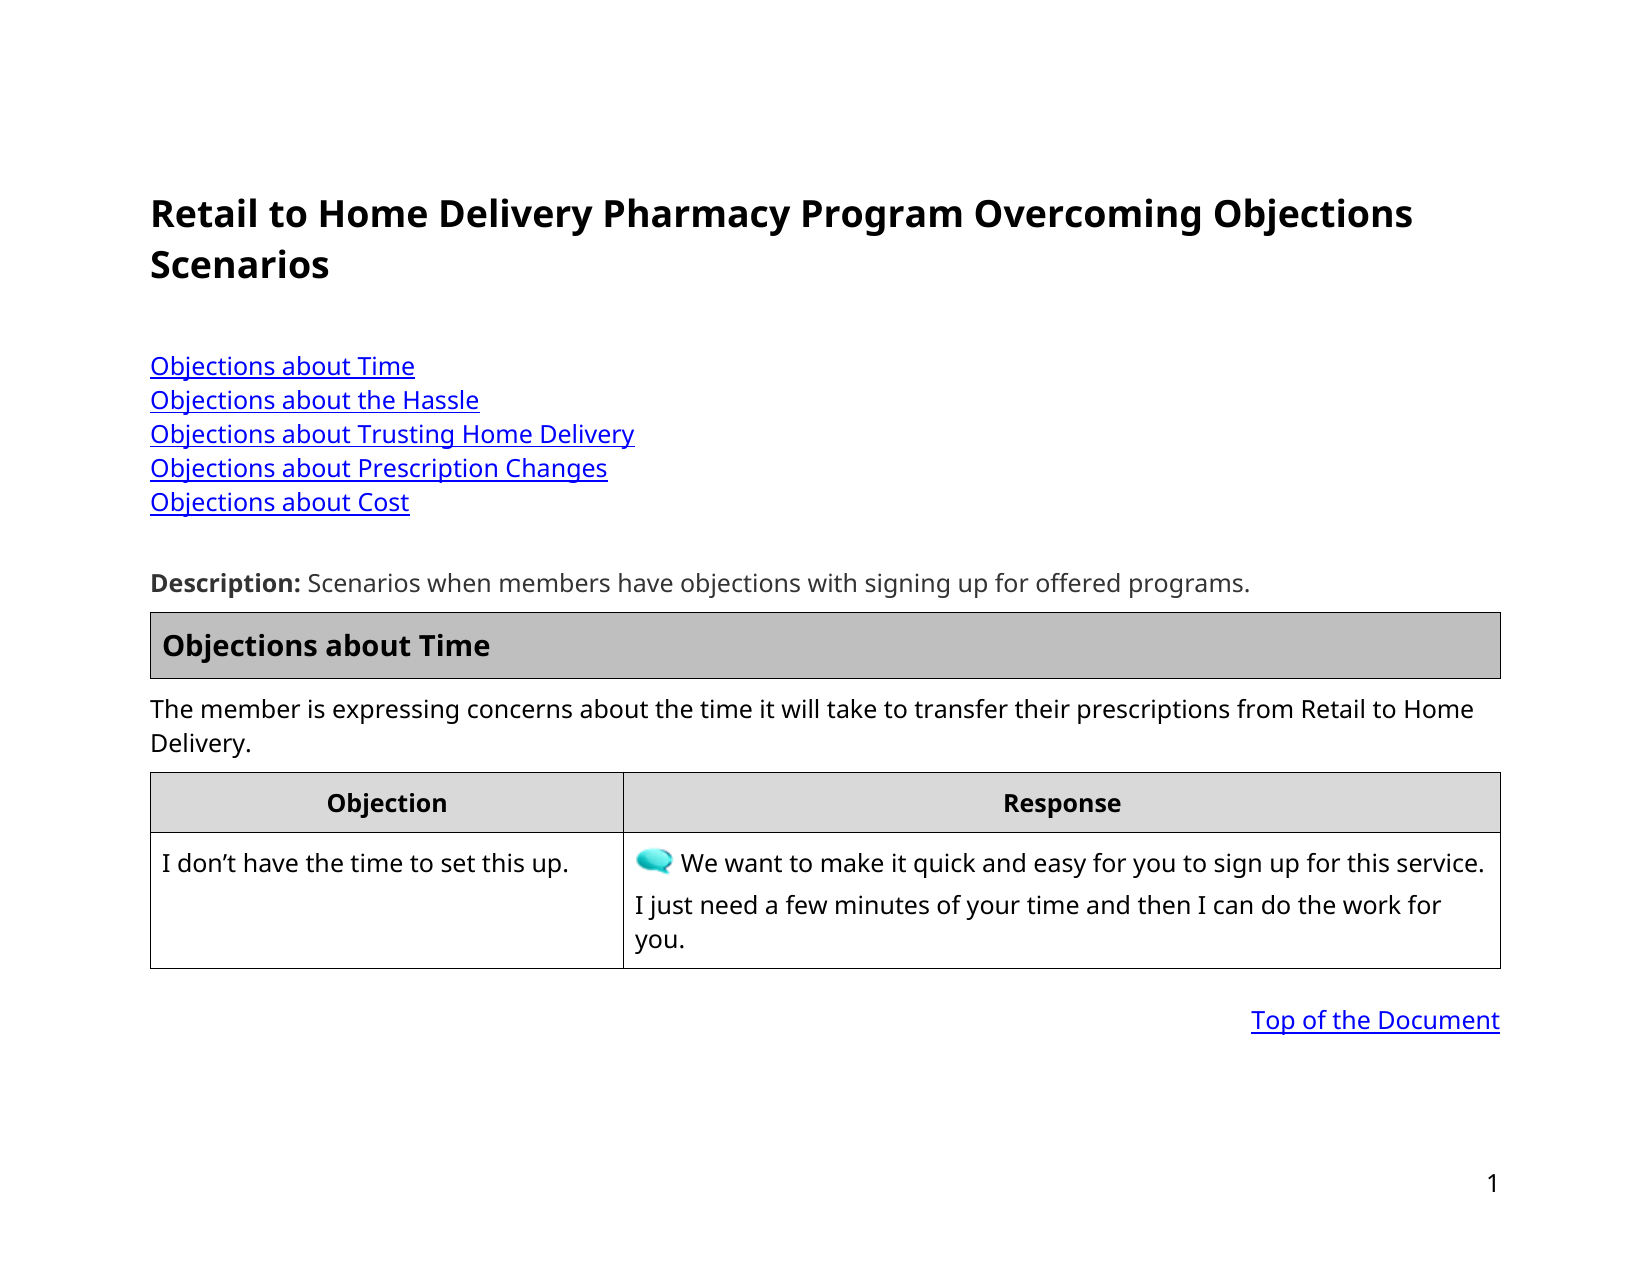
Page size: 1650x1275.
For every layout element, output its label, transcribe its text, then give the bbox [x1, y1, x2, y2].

table_header Response [624, 773, 1500, 832]
text Top of the Document [150, 1003, 1500, 1037]
table_cell I don’t have the time to set this up. [151, 833, 623, 968]
text Objections about Time [150, 349, 1500, 383]
table_header Objection [151, 773, 623, 832]
text Objections about Cost [150, 485, 1500, 519]
text Objections about Trusting Home Delivery [150, 417, 1500, 451]
text Objections about Prescription Changes [150, 451, 1500, 485]
text Objections about the Hassle [150, 383, 1500, 417]
table_cell We want to make it quick and easy for you to sign up for this service. I just need a few minutes of your time and then I can do the work for you. [624, 833, 1500, 968]
table_header Objections about Time [151, 613, 1500, 678]
text The member is expressing concerns about the time it will take to transfer their prescriptions from Retail to Home Delivery. [150, 691, 1500, 759]
subtitle Retail to Home Delivery Pharmacy Program Overcoming Objections Scenarios [150, 187, 1500, 289]
picture [635, 845, 674, 880]
text Description: Scenarios when members have objections with signing up for offered programs. [150, 566, 1500, 599]
